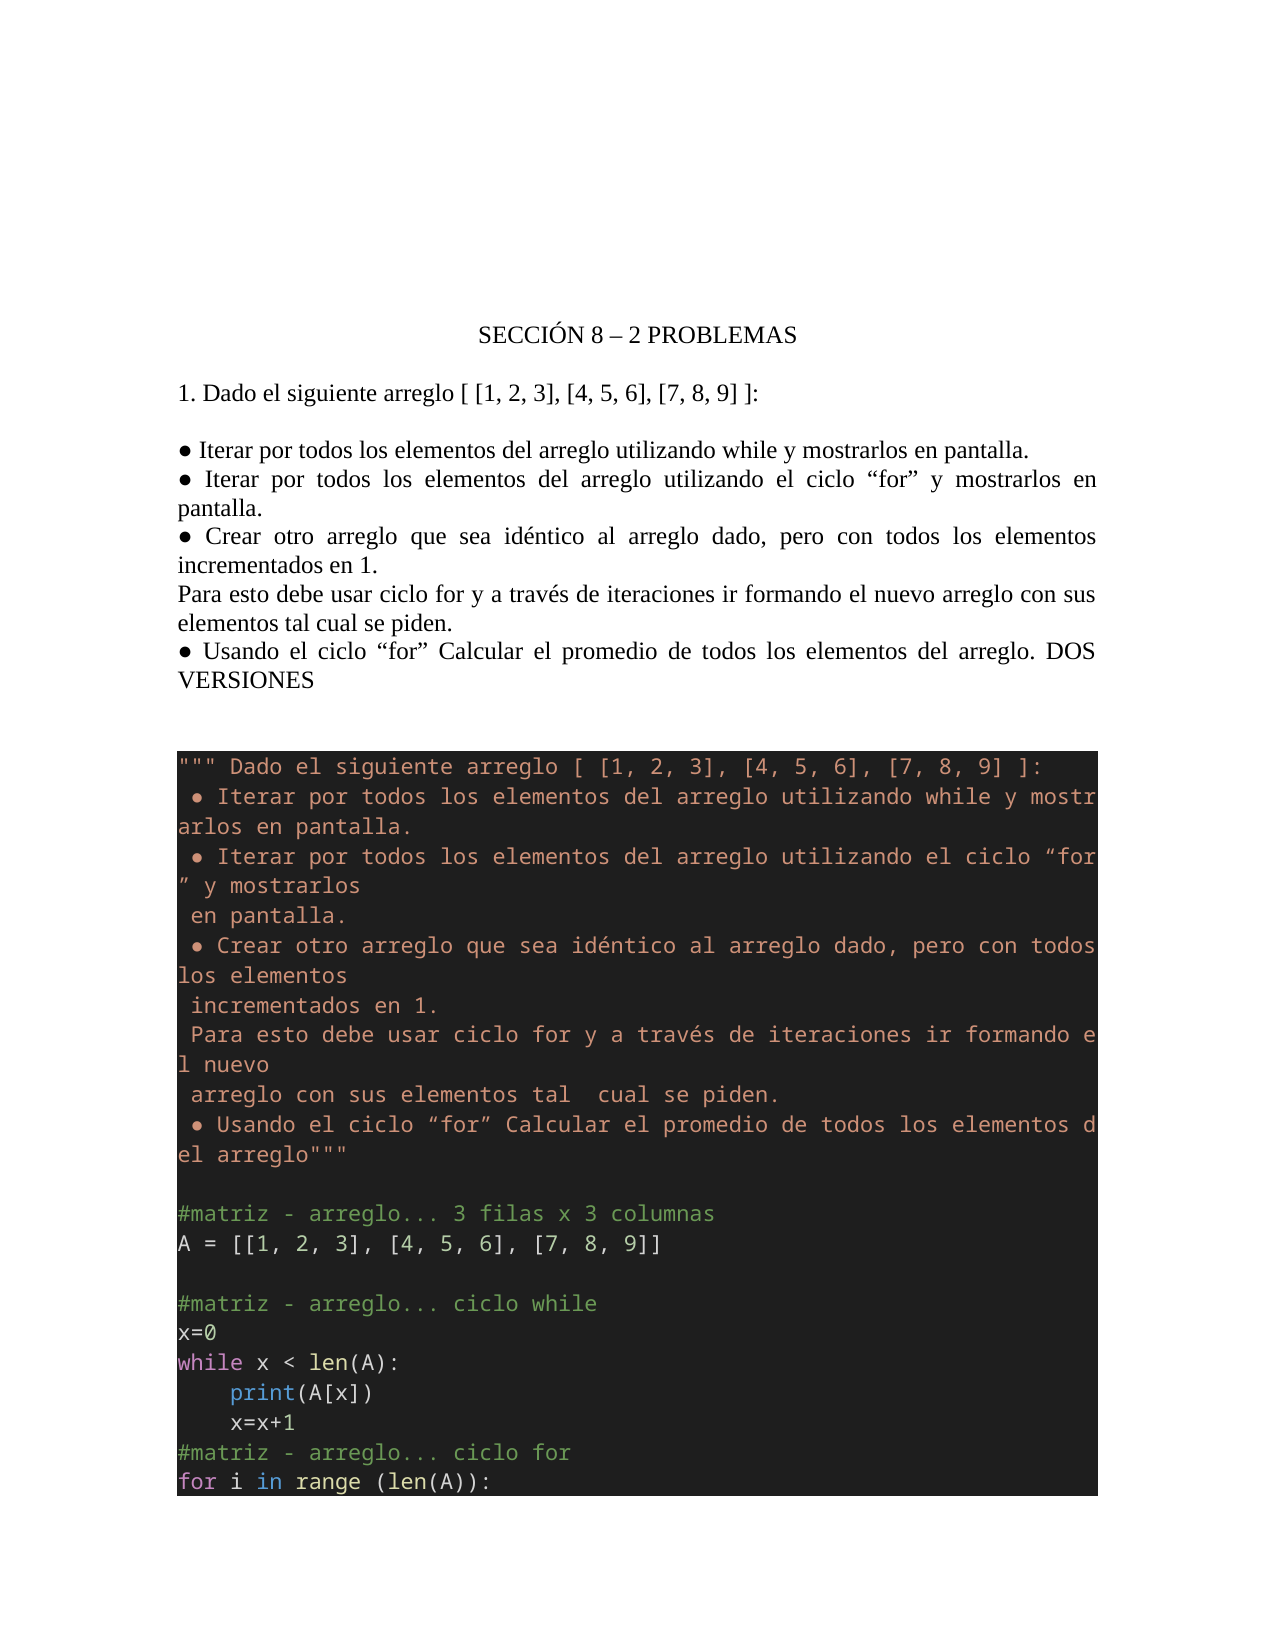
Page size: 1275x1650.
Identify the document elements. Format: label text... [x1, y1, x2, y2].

text A = [[1, 2, 3], [4, 5, 6], [7, 8, 9]] [177, 1228, 1098, 1258]
text ● Iterar por todos los elementos del arreglo utilizando el ciclo “for” y mostrarlos en pantalla. [177, 464, 1098, 521]
text for i in range (len(A)): [177, 1466, 1098, 1496]
text ● Crear otro arreglo que sea idéntico al arreglo dado, pero con todos los elementos incrementados en 1. [177, 521, 1098, 579]
text ● Usando el ciclo “for” Calcular el promedio de todos los elementos del arreglo""" [177, 1109, 1098, 1168]
text while x < len(A): [177, 1347, 1098, 1377]
text Para esto debe usar ciclo for y a través de iteraciones ir formando el nuevo arreglo con sus elementos tal cual se piden. [177, 579, 1098, 636]
text print(A[x]) [177, 1377, 1098, 1407]
text ● Iterar por todos los elementos del arreglo utilizando while y mostrarlos en pantalla. [177, 781, 1098, 841]
text ● Usando el ciclo “for” Calcular el promedio de todos los elementos del arreglo. DOS VERSIONES [177, 636, 1098, 694]
text """ Dado el siguiente arreglo [ [1, 2, 3], [4, 5, 6], [7, 8, 9] ]: [177, 751, 1098, 781]
text #matriz - arreglo... ciclo while [177, 1288, 1098, 1317]
text SECCIÓN 8 – 2 PROBLEMAS [177, 320, 1098, 349]
text x=0 [177, 1317, 1098, 1347]
text incrementados en 1. [177, 990, 1098, 1019]
text x=x+1 [177, 1407, 1098, 1437]
text ● Crear otro arreglo que sea idéntico al arreglo dado, pero con todos los elementos [177, 930, 1098, 990]
text Para esto debe usar ciclo for y a través de iteraciones ir formando el nuevo [177, 1019, 1098, 1079]
text ● Iterar por todos los elementos del arreglo utilizando el ciclo “for” y mostrarlos [177, 841, 1098, 900]
text #matriz - arreglo... 3 filas x 3 columnas [177, 1198, 1098, 1228]
text en pantalla. [177, 900, 1098, 930]
text arreglo con sus elementos tal cual se piden. [177, 1079, 1098, 1109]
text ● Iterar por todos los elementos del arreglo utilizando while y mostrarlos en pantalla. [177, 435, 1098, 464]
text #matriz - arreglo... ciclo for [177, 1437, 1098, 1466]
text 1. Dado el siguiente arreglo [ [1, 2, 3], [4, 5, 6], [7, 8, 9] ]: [177, 378, 1098, 406]
